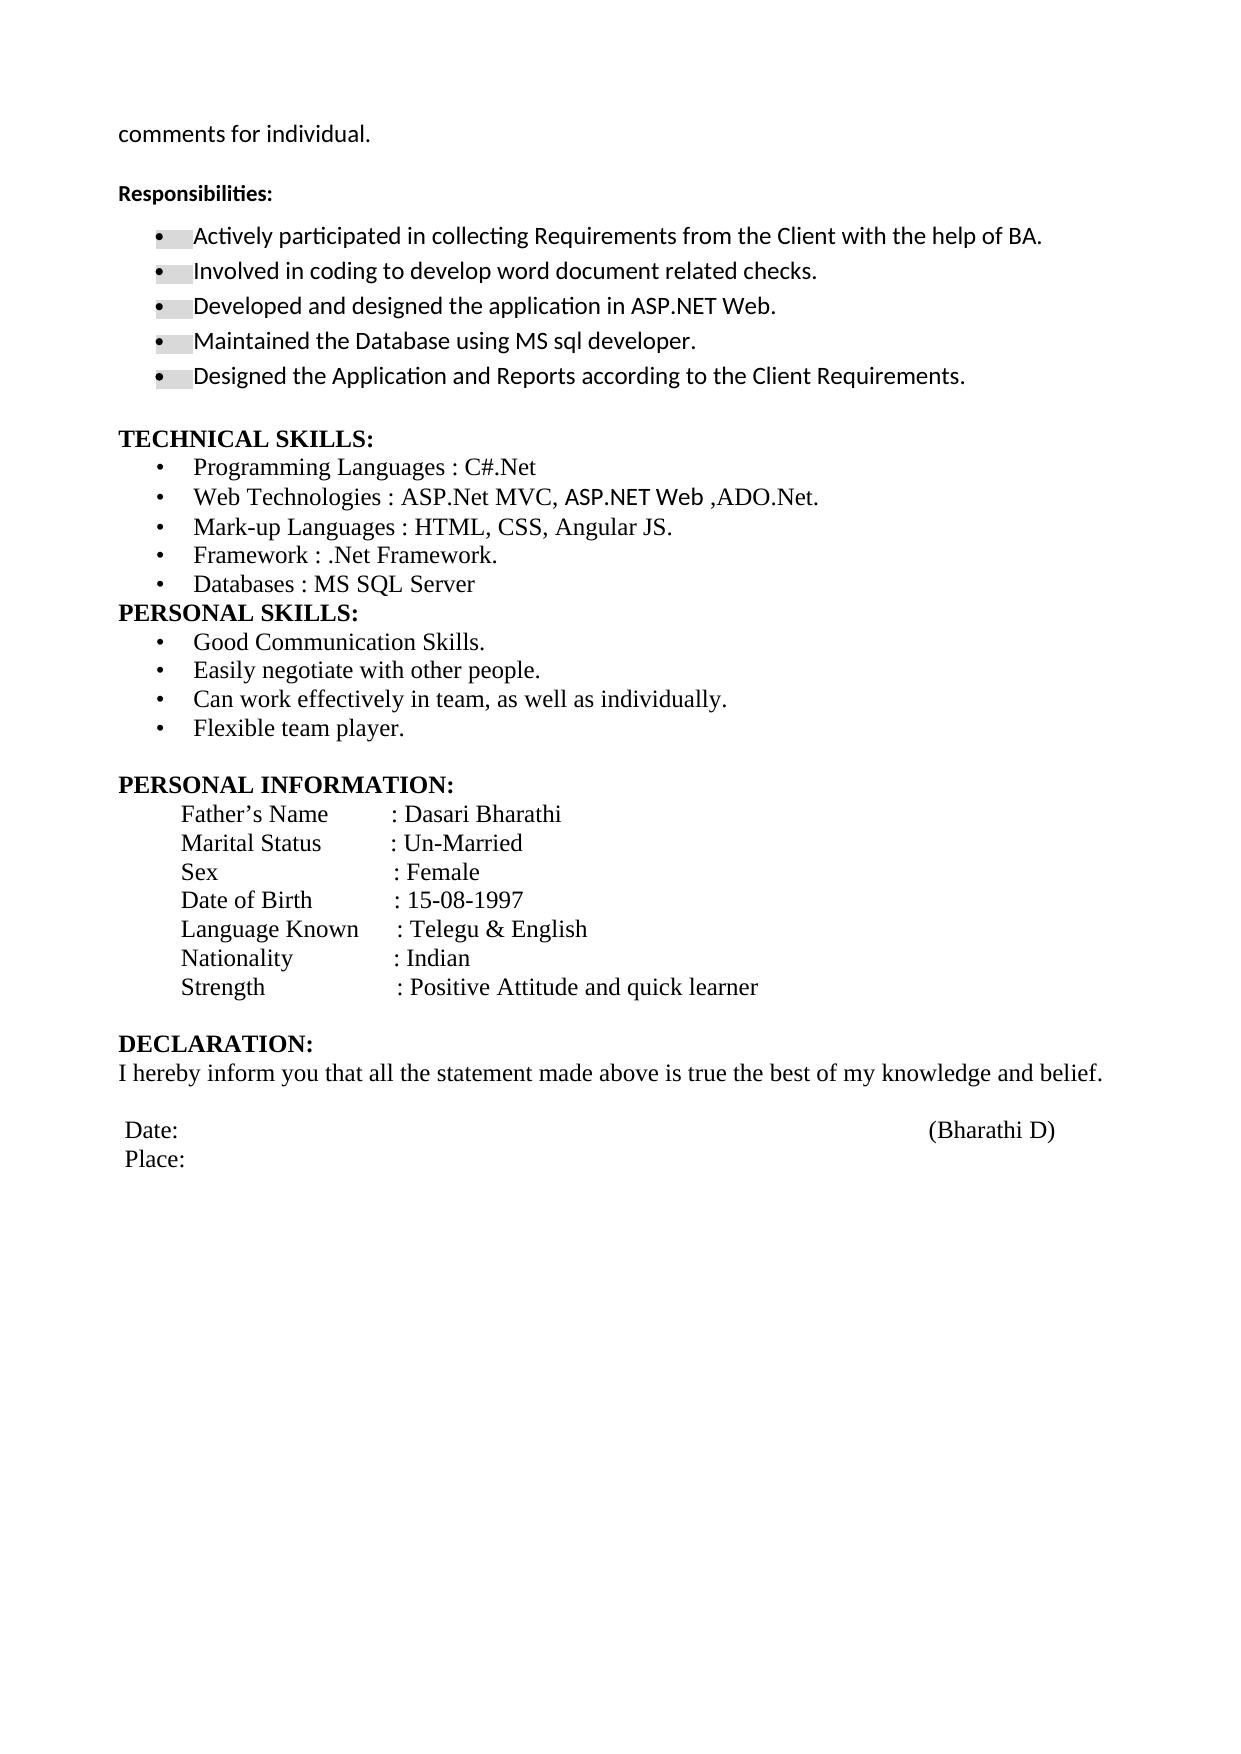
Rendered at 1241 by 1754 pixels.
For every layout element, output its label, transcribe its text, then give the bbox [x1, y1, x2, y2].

text TECHNICAL SKILLS: [118, 424, 1122, 452]
text Marital Status : Un-Married [118, 828, 1122, 857]
text Date of Birth : 15-08-1997 [118, 885, 1122, 914]
text DECLARATION: [118, 1029, 1122, 1058]
text PERSONAL INFORMATION: [118, 770, 1122, 799]
list Actively participated in collecting Requirements from the Client with the help of BA. [156, 220, 1122, 250]
list Can work effectively in team, as well as individually. [156, 684, 1122, 713]
list Databases : MS SQL Server [156, 569, 1122, 598]
list Involved in coding to develop word document related checks. [156, 255, 1122, 285]
list Web Technologies : ASP.Net MVC, ASP.NET Web ,ADO.Net. [156, 481, 1122, 512]
text Responsibilities: [118, 179, 1122, 207]
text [118, 118, 1122, 149]
text PERSONAL SKILLS: [118, 598, 1122, 627]
text Language Known : Telegu & English [118, 914, 1122, 943]
list Programming Languages : C#.Net [156, 452, 1122, 481]
text Date: (Bharathi D) [118, 1115, 1122, 1144]
text Father’s Name : Dasari Bharathi [118, 799, 1122, 828]
list Easily negotiate with other people. [156, 655, 1122, 684]
list Developed and designed the application in ASP.NET Web. [156, 290, 1122, 320]
text Strength : Positive Attitude and quick learner [118, 972, 1122, 1000]
text Place: [118, 1144, 1122, 1173]
text Nationality : Indian [118, 943, 1122, 972]
list Mark-up Languages : HTML, CSS, Angular JS. [156, 512, 1122, 540]
list Flexible team player. [156, 713, 1122, 742]
list Framework : .Net Framework. [156, 540, 1122, 569]
text Sex : Female [118, 857, 1122, 885]
list Designed the Application and Reports according to the Client Requirements. [156, 360, 1122, 390]
text I hereby inform you that all the statement made above is true the best of my knowledge and belief. [118, 1058, 1122, 1087]
list Maintained the Database using MS sql developer. [156, 325, 1122, 355]
list Good Communication Skills. [156, 627, 1122, 655]
